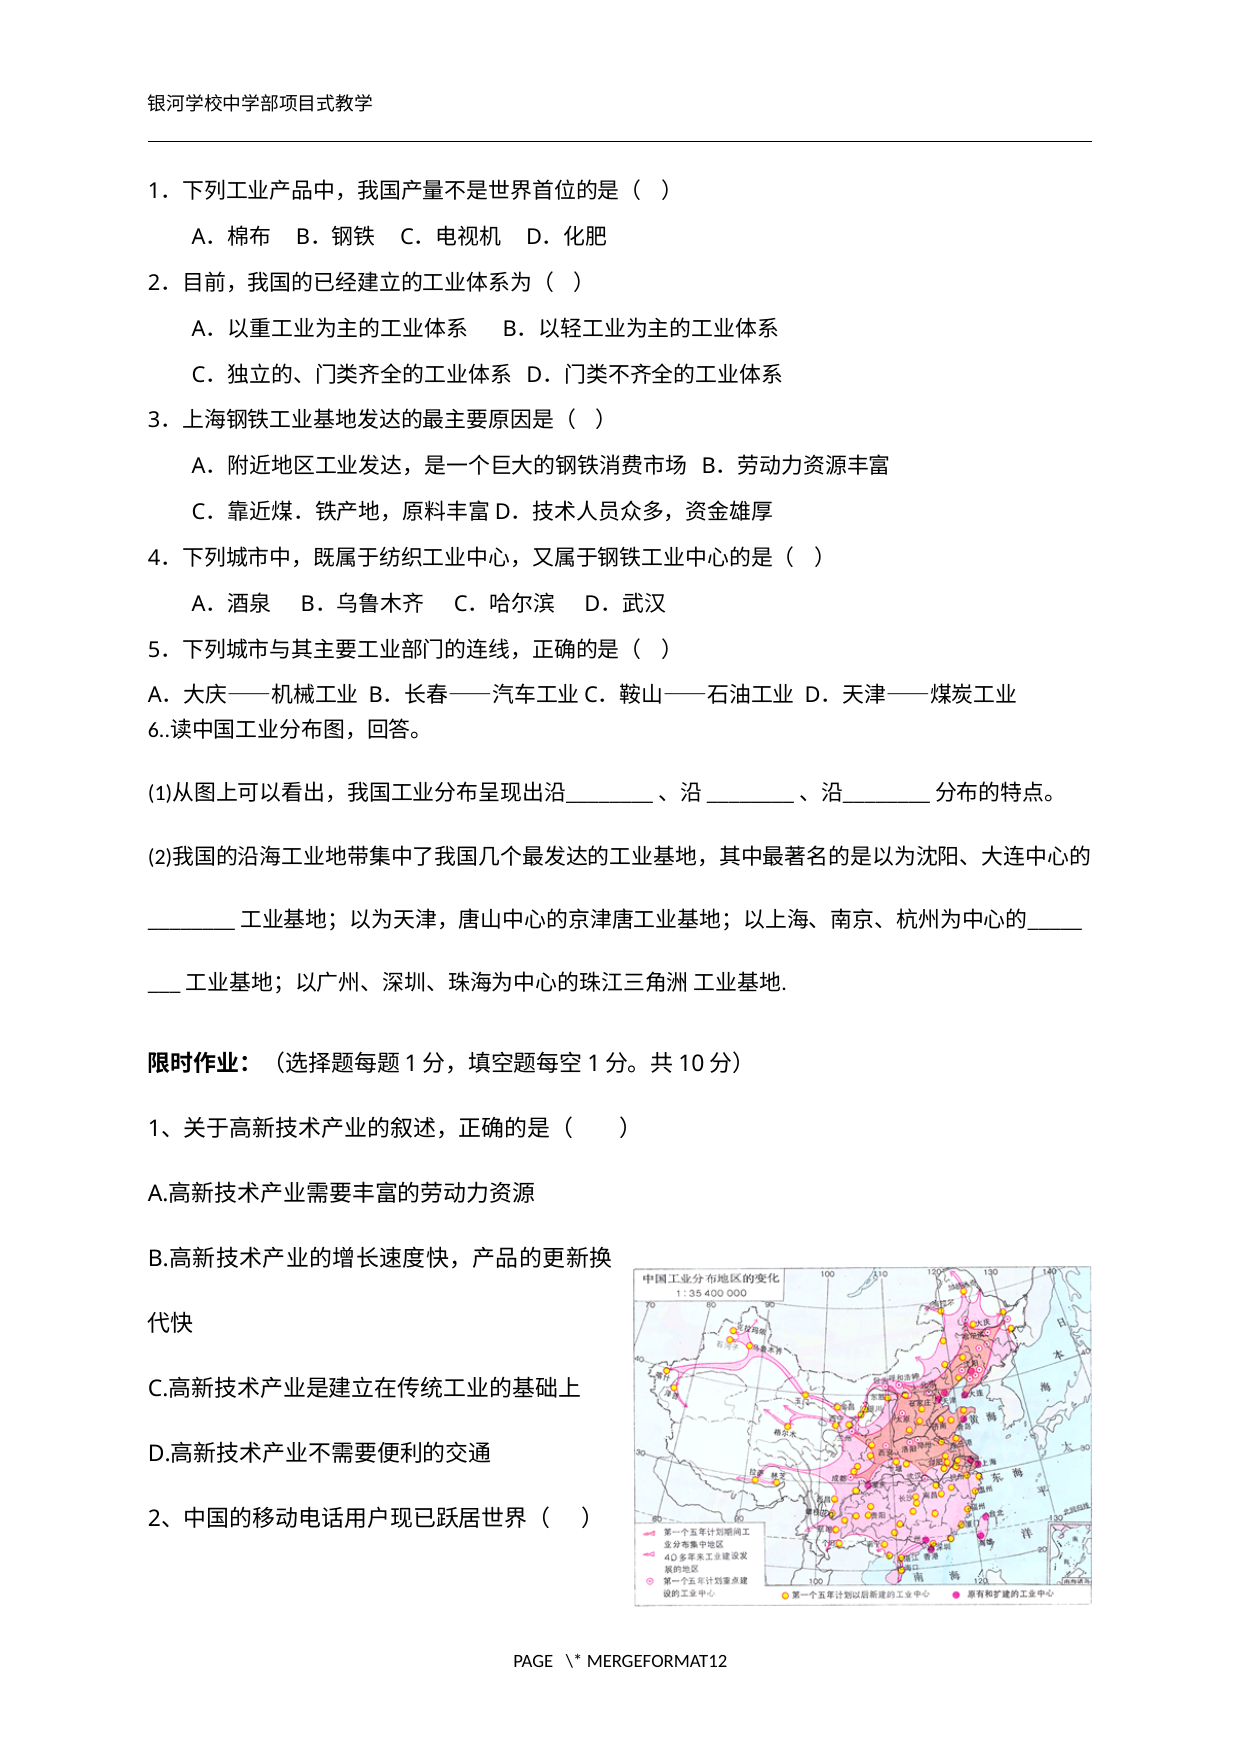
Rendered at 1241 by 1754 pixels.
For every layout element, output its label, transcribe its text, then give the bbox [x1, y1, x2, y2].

text A．附近地区工业发达，是一个巨大的钢铁消费市场 B．劳动力资源丰富 [148, 437, 1092, 483]
text 4．下列城市中，既属于纺织工业中心，又属于钢铁工业中心的是（ ） [148, 529, 1092, 574]
text A．棉布 B．钢铁 C．电视机 D．化肥 [148, 208, 1092, 254]
text A．以重工业为主的工业体系 B．以轻工业为主的工业体系 [148, 299, 1092, 345]
text 1．下列工业产品中，我国产量不是世界首位的是（ ） [148, 162, 1092, 208]
text A.高新技术产业需要丰富的劳动力资源 [148, 1159, 1092, 1224]
text C.高新技术产业是建立在传统工业的基础上 [148, 1354, 631, 1419]
text 2、中国的移动电话用户现已跃居世界（ ） [148, 1484, 631, 1549]
text 2．目前，我国的已经建立的工业体系为（ ） [148, 254, 1092, 299]
text A．大庆——机械工业 B．长春——汽车工业C．鞍山——石油工业 D．天津——煤炭工业 [148, 666, 1092, 712]
text 5．下列城市与其主要工业部门的连线，正确的是（ ） [148, 620, 1092, 666]
text 6..读中国工业分布图，回答。 (1)从图上可以看出，我国工业分布呈现出沿________ 、沿 ________ 、沿________ 分布的特点。 (2)我国的沿海工业地带集中了我国几个最发达的工业基地，其中最著名的是以为沈阳、大连中心的 ________ 工业基地；以为天津，唐山中心的京津唐工业基地；以上海、南京、杭州为中心的________ 工业基地；以广州、深圳、珠海为中心的珠江三角洲 工业基地. [148, 712, 1092, 997]
text C．独立的、门类齐全的工业体系 D．门类不齐全的工业体系 [148, 345, 1092, 391]
text D.高新技术产业不需要便利的交通 [148, 1419, 631, 1484]
text 3．上海钢铁工业基地发达的最主要原因是（ ） [148, 391, 1092, 437]
text A．酒泉 B．乌鲁木齐 C．哈尔滨 D．武汉 [148, 574, 1092, 620]
text 1、关于高新技术产业的叙述，正确的是（ ） [148, 1094, 1092, 1159]
text B.高新技术产业的增长速度快，产品的更新换代快 [148, 1224, 1092, 1354]
text 限时作业：（选择题每题1分，填空题每空1分。共10分） [148, 1029, 1092, 1094]
picture [631, 1263, 1095, 1610]
text C．靠近煤．铁产地，原料丰富 D．技术人员众多，资金雄厚 [148, 483, 1092, 529]
